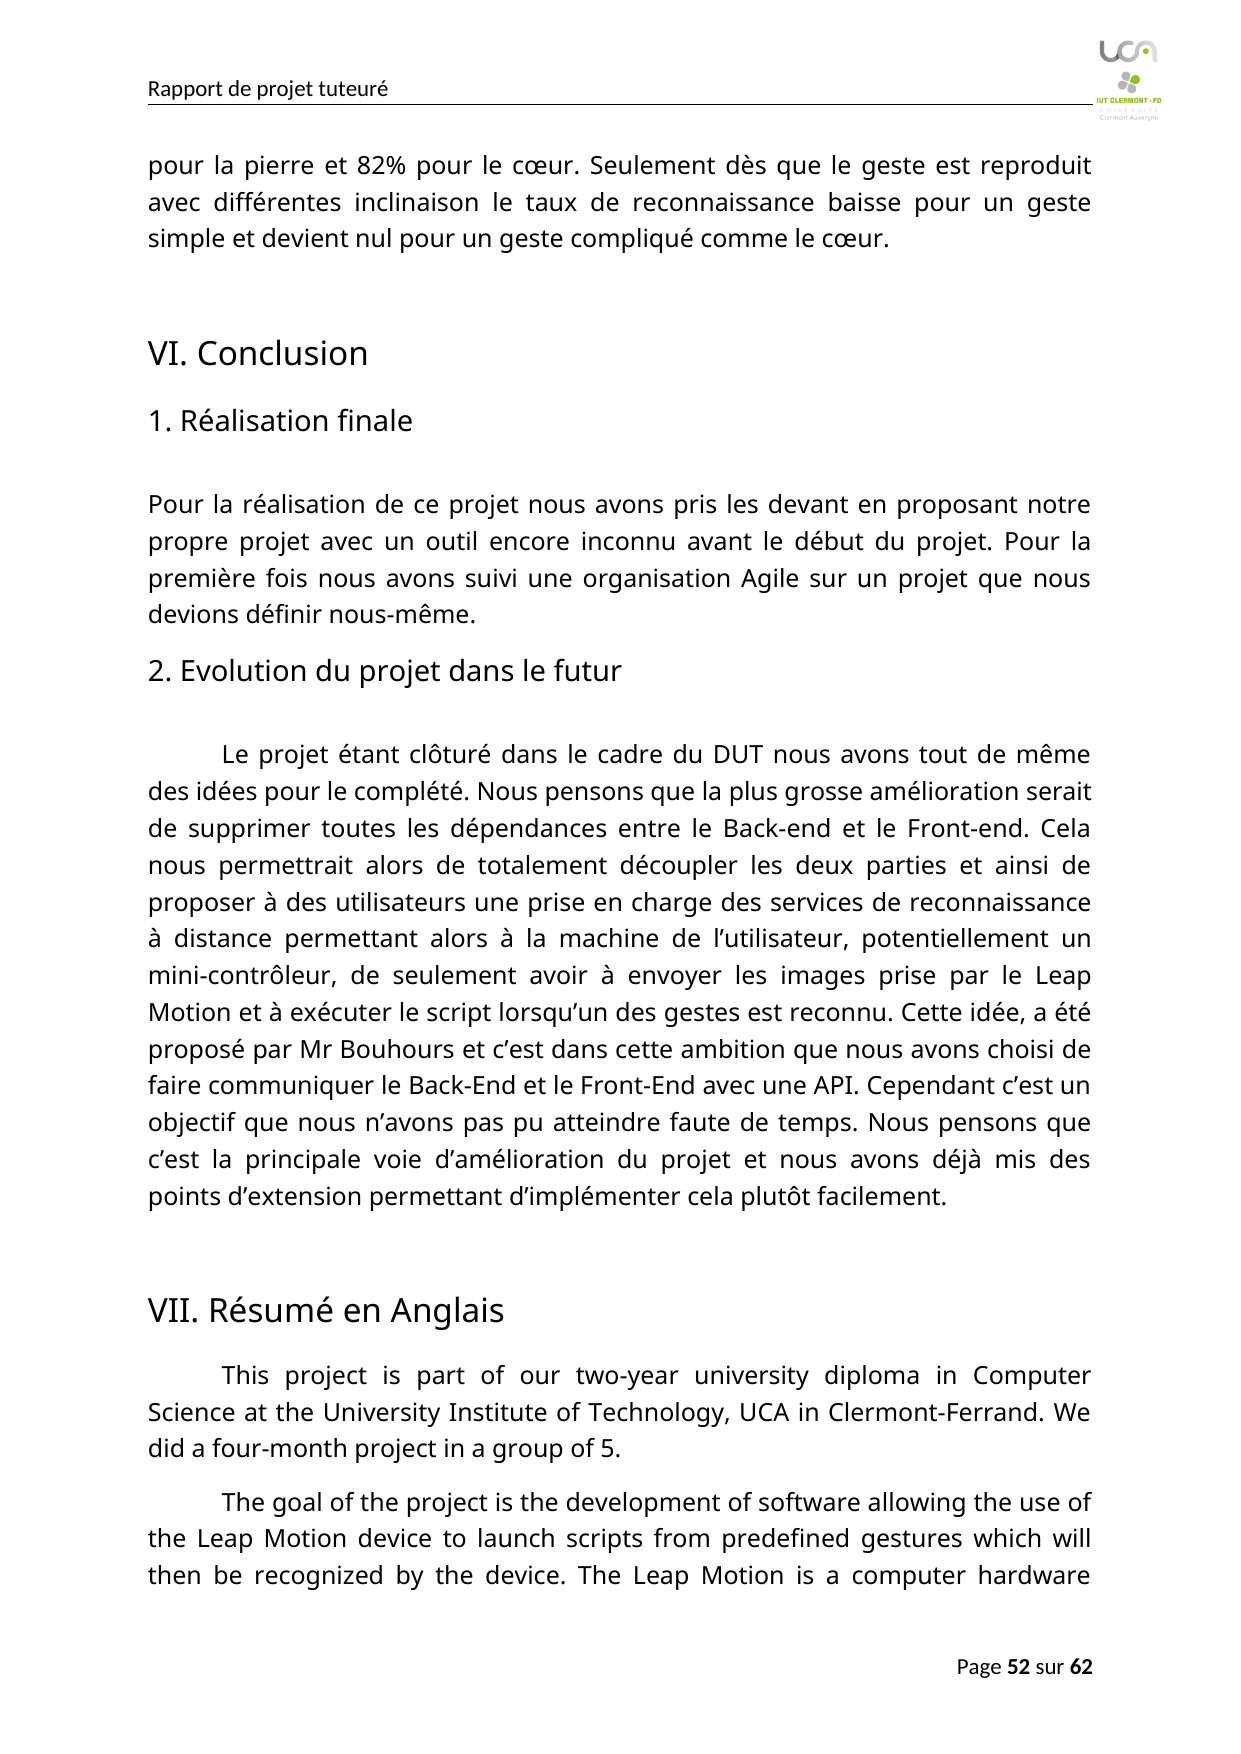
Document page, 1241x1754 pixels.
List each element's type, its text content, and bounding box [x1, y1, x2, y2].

subtitle 1. Réalisation finale [148, 400, 1093, 440]
picture [1076, 28, 1182, 133]
subtitle VII. Résumé en Anglais [148, 1287, 1093, 1332]
text This project is part of our two-year university diploma in Computer Science at the University Institute of Technology, UCA in Clermont-Ferrand. We did a four-month project in a group of 5. [148, 1357, 1093, 1465]
text Pour la réalisation de ce projet nous avons pris les devant en proposant notre propre projet avec un outil encore inconnu avant le début du projet. Pour la première fois nous avons suivi une organisation Agile sur un projet que nous devions définir nous-même. [148, 487, 1093, 631]
text Le projet étant clôturé dans le cadre du DUT nous avons tout de même des idées pour le complété. Nous pensons que la plus grosse amélioration serait de supprimer toutes les dépendances entre le Back-end et le Front-end. Cela nous permettrait alors de totalement découpler les deux parties et ainsi de proposer à des utilisateurs une prise en charge des services de reconnaissance à distance permettant alors à la machine de l’utilisateur, potentiellement un mini-contrôleur, de seulement avoir à envoyer les images prise par le Leap Motion et à exécuter le script lorsqu’un des gestes est reconnu. Cette idée, a été proposé par Mr Bouhours et c’est dans cette ambition que nous avons choisi de faire communiquer le Back-End et le Front-End avec une API. Cependant c’est un objectif que nous n’avons pas pu atteindre faute de temps. Nous pensons que c’est la principale voie d’amélioration du projet et nous avons déjà mis des points d’extension permettant d’implémenter cela plutôt facilement. [148, 737, 1093, 1212]
subtitle VI. Conclusion [148, 330, 1093, 375]
subtitle 2. Evolution du projet dans le futur [148, 651, 1093, 690]
